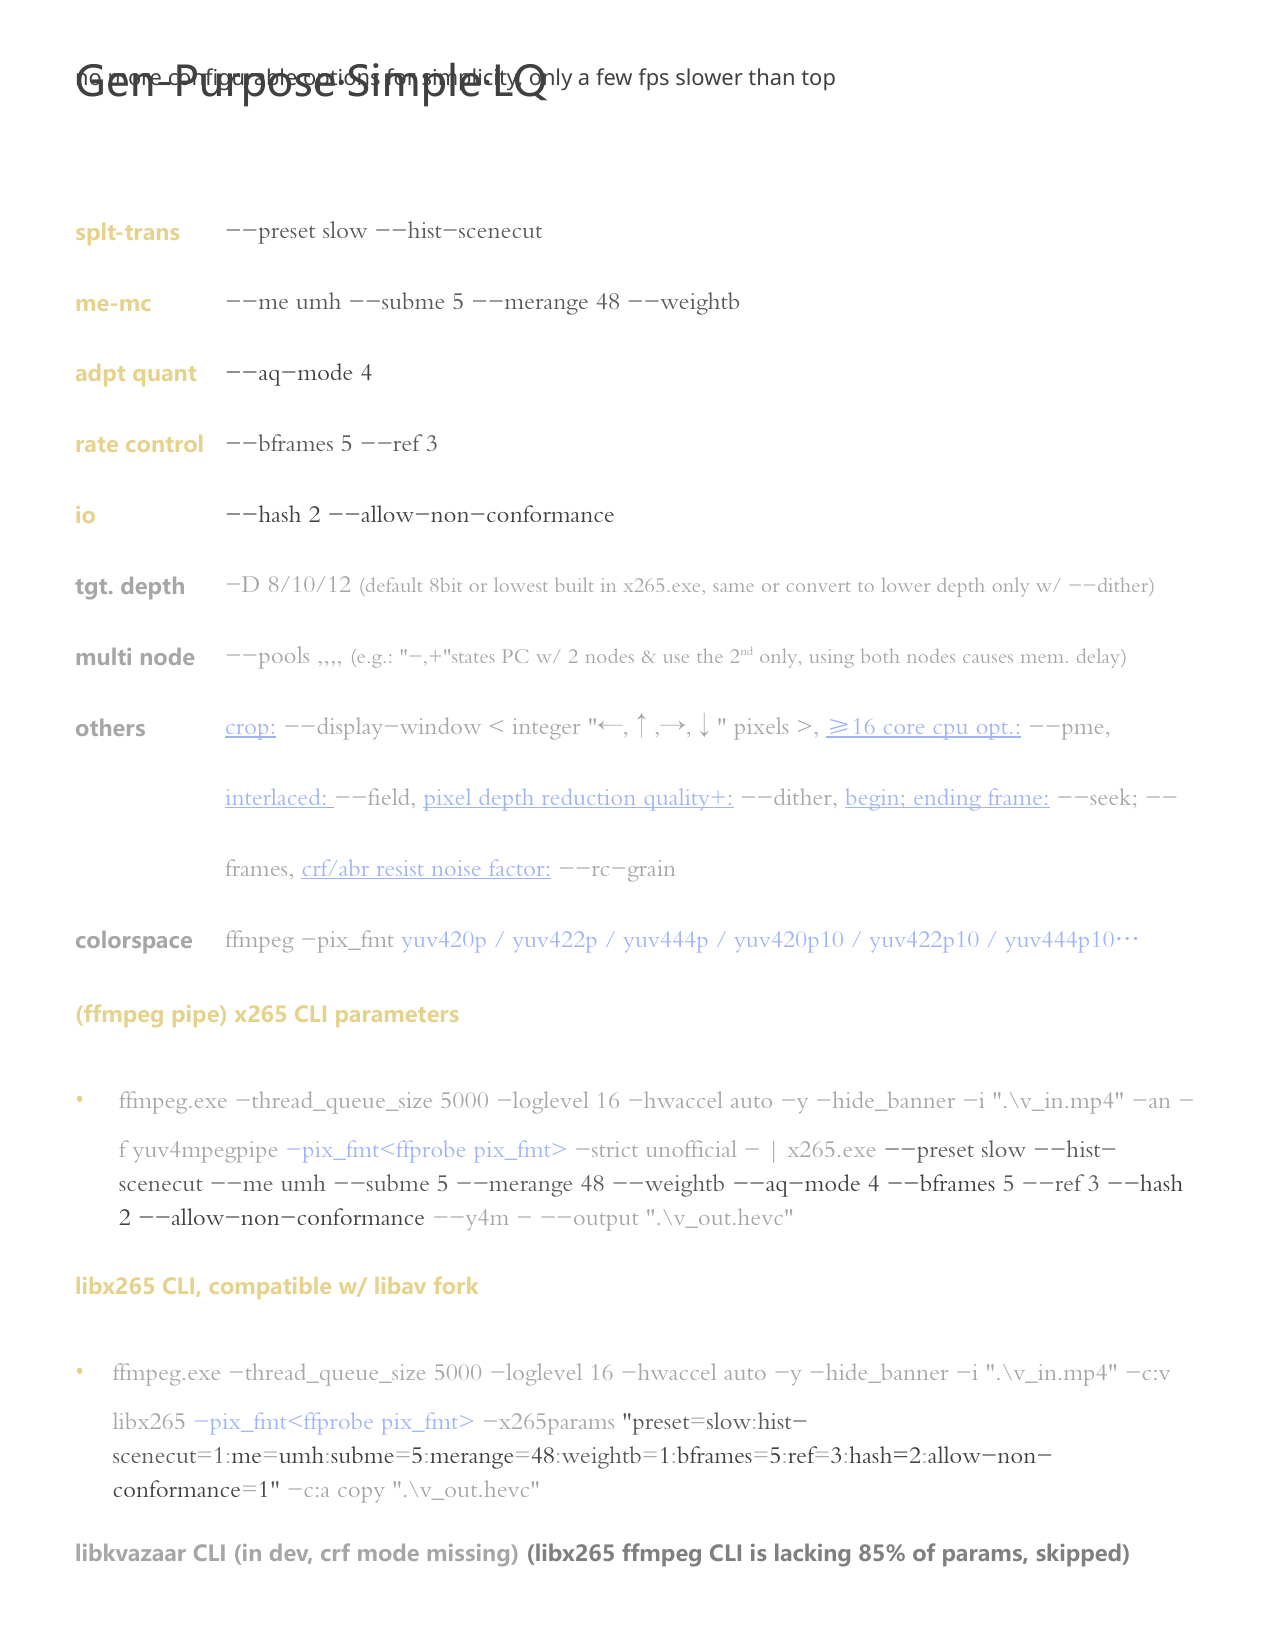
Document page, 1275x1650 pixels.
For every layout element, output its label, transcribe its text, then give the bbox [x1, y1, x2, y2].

text (ffmpeg pipe) x265 CLI parameters [75, 997, 1200, 1031]
text libx265 CLI, compatible w/ libav fork [75, 1269, 1200, 1303]
list ffmpeg.exe -thread_queue_size 5000 -loglevel 16 -hwaccel auto -y -hide_banner -i ".\v_in.mp4" -c:v libx265 -pix_fmt<ffprobe pix_fmt> -x265params "preset=slow:hist-scenecut=1:me=umh:subme=5:merange=48:weightb=1:bframes=5:ref=3:hash=2:allow-non-conformance=1" -c:a copy ".\v_out.hevc" [75, 1337, 1200, 1506]
text libkvazaar CLI (in dev, crf mode missing) (libx265 ffmpeg CLI is lacking 85% of params, skipped) [75, 1536, 1200, 1569]
subtitle Gen-Purpose·Simple·LQ [75, 46, 1200, 182]
list ffmpeg.exe -thread_queue_size 5000 -loglevel 16 -hwaccel auto -y -hide_banner -i ".\v_in.mp4" -an -f yuv4mpegpipe -pix_fmt<ffprobe pix_fmt> -strict unofficial - | x265.exe --preset slow --hist-scenecut --me umh --subme 5 --merange 48 --weightb --aq-mode 4 --bframes 5 --ref 3 --hash 2 --allow-non-conformance --y4m - --output ".\v_out.hevc" [75, 1065, 1200, 1235]
